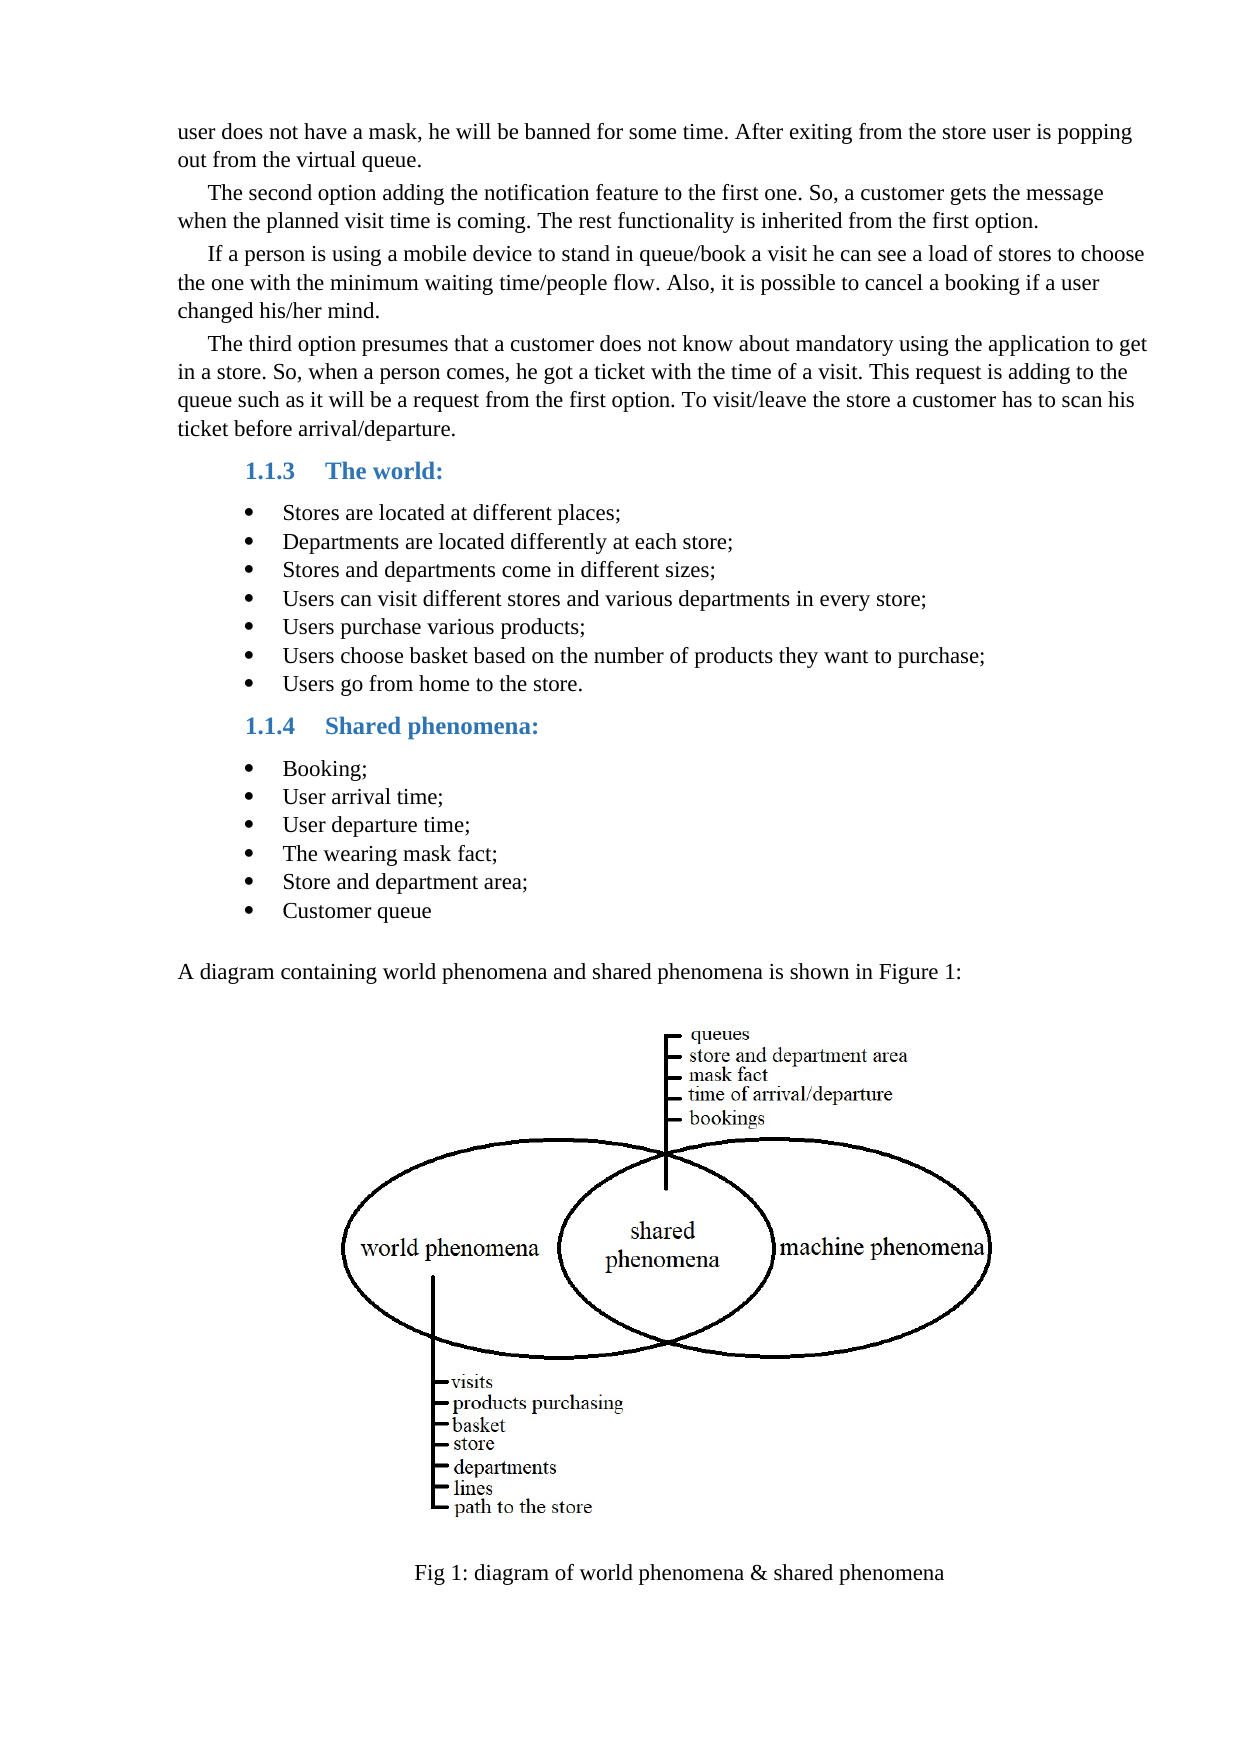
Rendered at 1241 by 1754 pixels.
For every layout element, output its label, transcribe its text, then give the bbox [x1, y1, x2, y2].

list Users choose basket based on the number of products they want to purchase; [245, 642, 1152, 668]
text The second option adding the notification feature to the first one. So, a customer gets the message when the planned visit time is coming. The rest functionality is inherited from the first option. [177, 179, 1152, 234]
list User arrival time; [245, 783, 1152, 809]
text The third option presumes that a customer does not know about mandatory using the application to get in a store. So, when a person comes, he got a ticket with the time of a visit. This request is adding to the queue such as it will be a request from the first option. To visit/leave the store a customer has to scan his ticket before arrival/departure. [177, 330, 1152, 441]
list Store and department area; [245, 868, 1152, 895]
list Users go from home to the store. [245, 670, 1152, 696]
subtitle Shared phenomena: [215, 711, 1152, 740]
list Customer queue [245, 897, 1152, 923]
list Users purchase various products; [245, 613, 1152, 639]
subtitle The world: [215, 456, 1152, 485]
text If a person is using a mobile device to stand in queue/book a visit he can see a load of stores to choose the one with the minimum waiting time/people flow. Also, it is possible to cancel a booking if a user changed his/her mind. [177, 240, 1152, 323]
list Users can visit different stores and various departments in every store; [245, 585, 1152, 611]
picture [323, 997, 1080, 1547]
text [177, 118, 1152, 173]
list Stores are located at different places; [245, 499, 1152, 526]
list Stores and departments come in different sizes; [245, 556, 1152, 583]
text A diagram containing world phenomena and shared phenomena is shown in Figure 1: [177, 958, 1152, 984]
list The wearing mask fact; [245, 840, 1152, 866]
list Departments are located differently at each store; [245, 528, 1152, 554]
list Booking; [245, 754, 1152, 781]
list User departure time; [245, 811, 1152, 838]
text Fig 1: diagram of world phenomena & shared phenomena [177, 1559, 1152, 1586]
